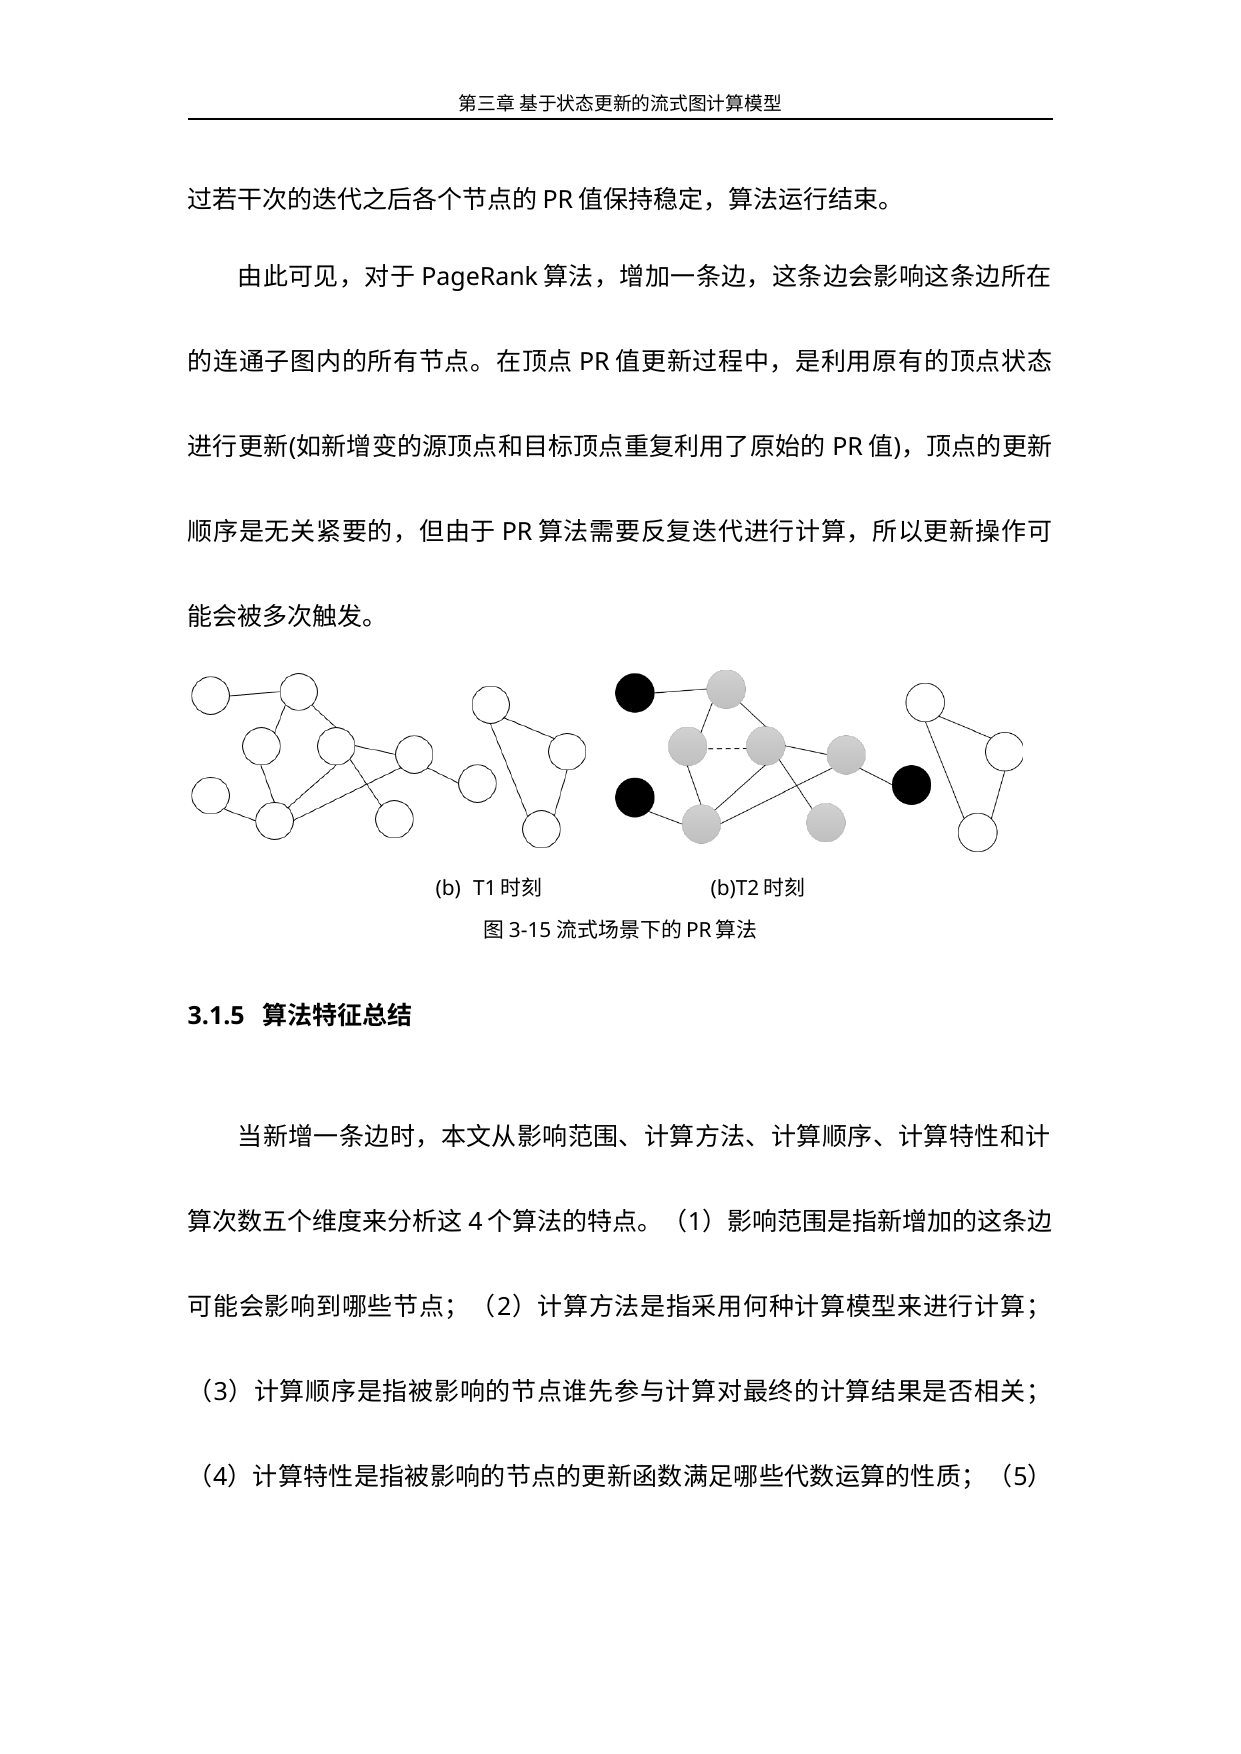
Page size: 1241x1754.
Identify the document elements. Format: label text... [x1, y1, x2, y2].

subtitle 算法特征总结 [187, 979, 1053, 1047]
list T1时刻 (b)T2时刻 [187, 869, 1053, 903]
text 由此可见，对于PageRank算法，增加一条边，这条边会影响这条边所在的连通子图内的所有节点。在顶点PR值更新过程中，是利用原有的顶点状态进行更新(如新增变的源顶点和目标顶点重复利用了原始的PR值)，顶点的更新顺序是无关紧要的，但由于PR算法需要反复迭代进行计算，所以更新操作可能会被多次触发。 [187, 241, 1053, 648]
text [187, 1101, 1053, 1508]
picture [187, 667, 590, 852]
picture [615, 670, 1023, 852]
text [187, 164, 1053, 232]
